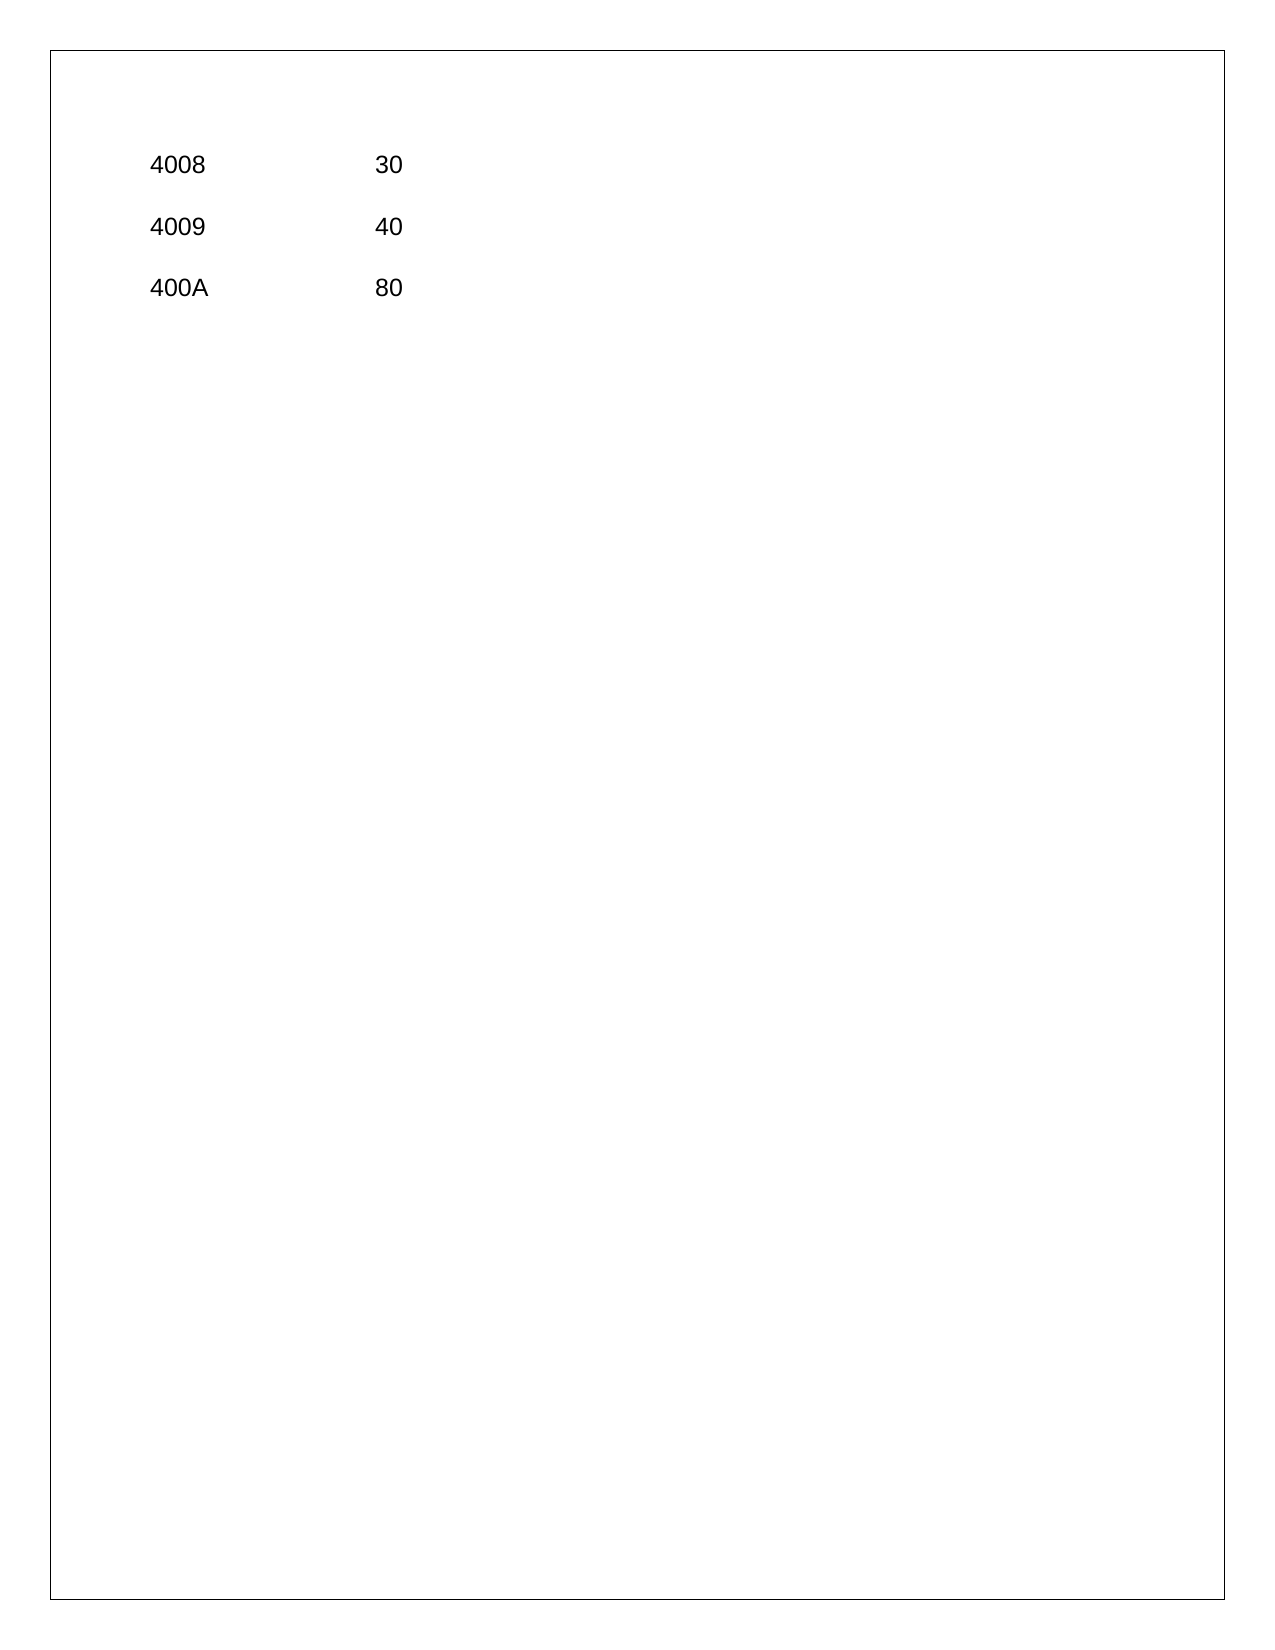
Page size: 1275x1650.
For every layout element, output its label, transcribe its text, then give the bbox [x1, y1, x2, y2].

subtitle 400A 80 [150, 273, 936, 302]
subtitle 4009 40 [150, 211, 936, 240]
subtitle 4008 30 [150, 150, 936, 179]
